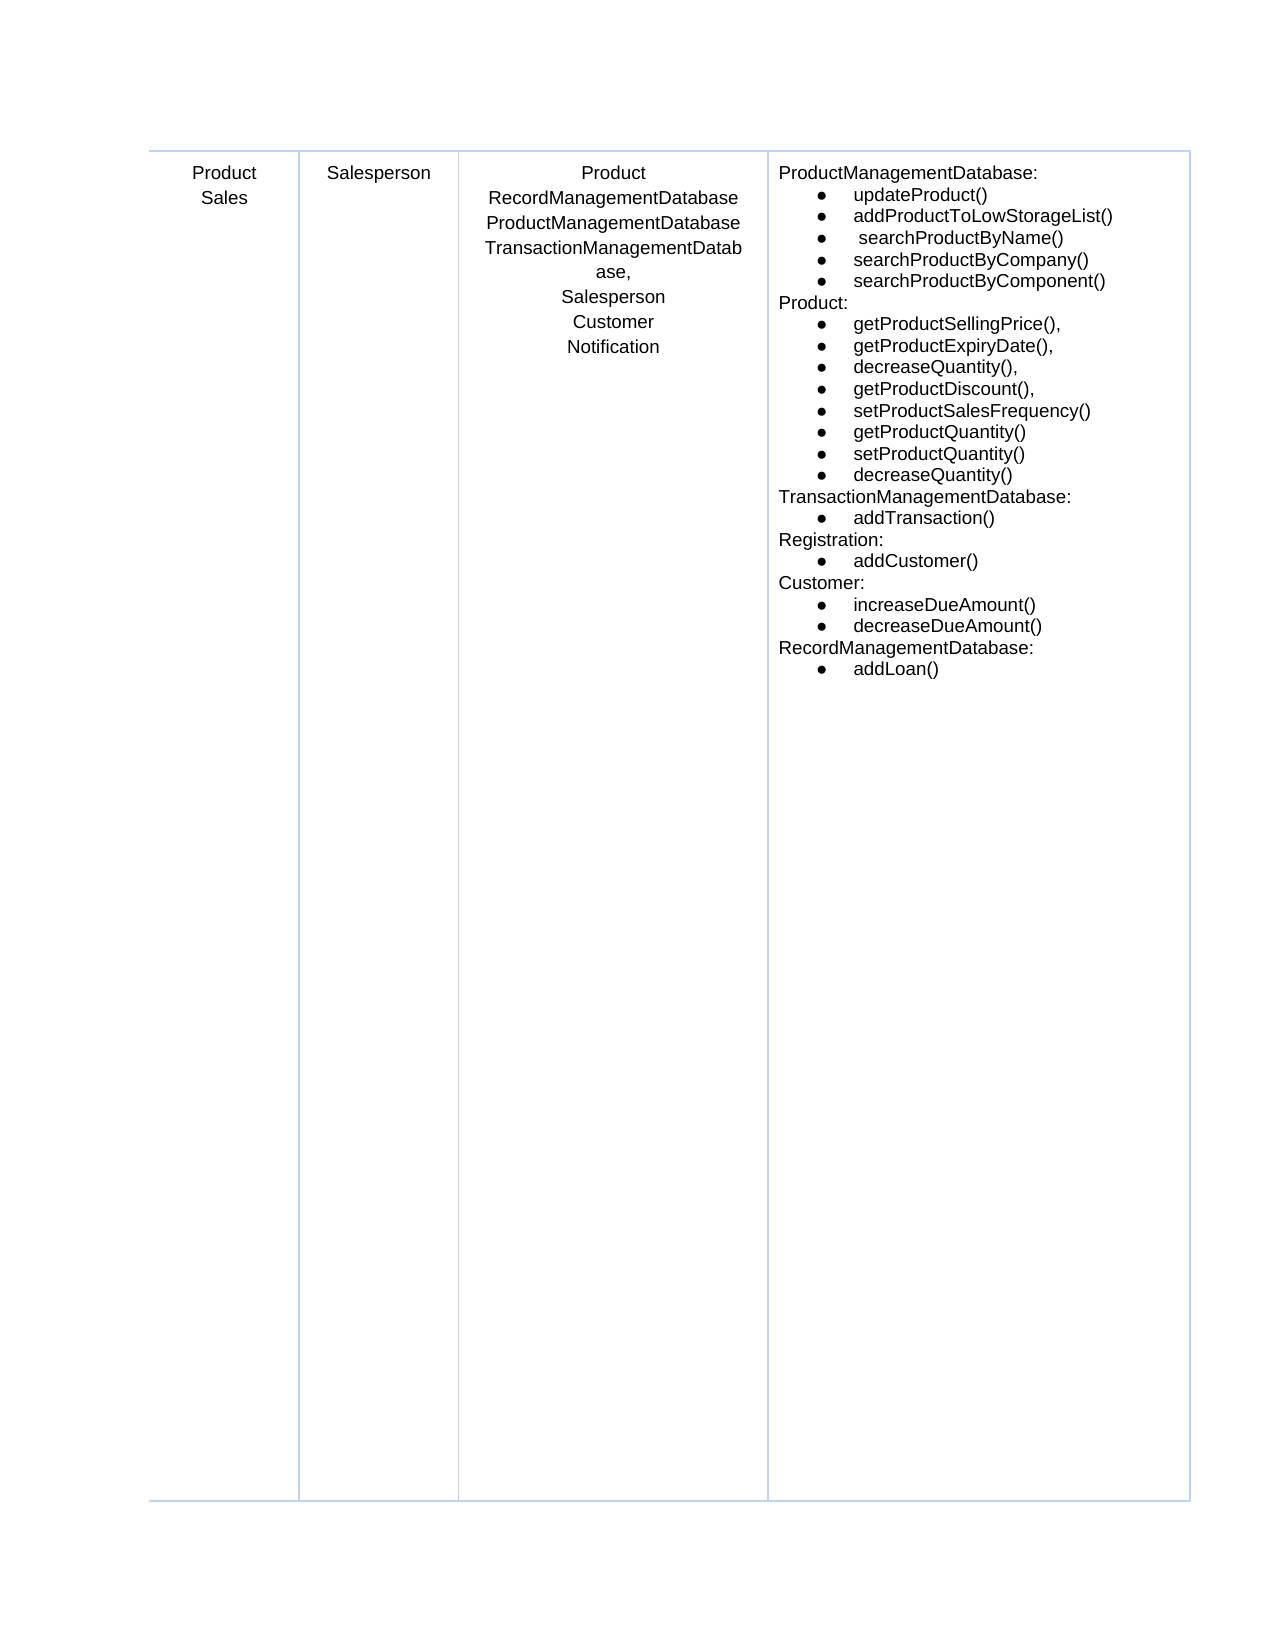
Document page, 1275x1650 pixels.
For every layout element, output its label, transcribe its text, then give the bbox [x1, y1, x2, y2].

table_cell Product Sales [149, 152, 298, 1500]
table_cell Product RecordManagementDatabaseProductManagementDatabase TransactionManagementDatabase, Salesperson Customer Notification [459, 152, 767, 1500]
table_cell ProductManagementDatabase: updateProduct() addProductToLowStorageList() searchProductByName() searchProductByCompany() searchProductByComponent() Product: getProductSellingPrice(), getProductExpiryDate(), decreaseQuantity(), getProductDiscount(), setProductSalesFrequency() getProductQuantity() setProductQuantity() decreaseQuantity() TransactionManagementDatabase: addTransaction() Registration: addCustomer() Customer: increaseDueAmount() decreaseDueAmount() RecordManagementDatabase: addLoan() [769, 152, 1189, 1500]
table_cell Salesperson [300, 152, 458, 1500]
